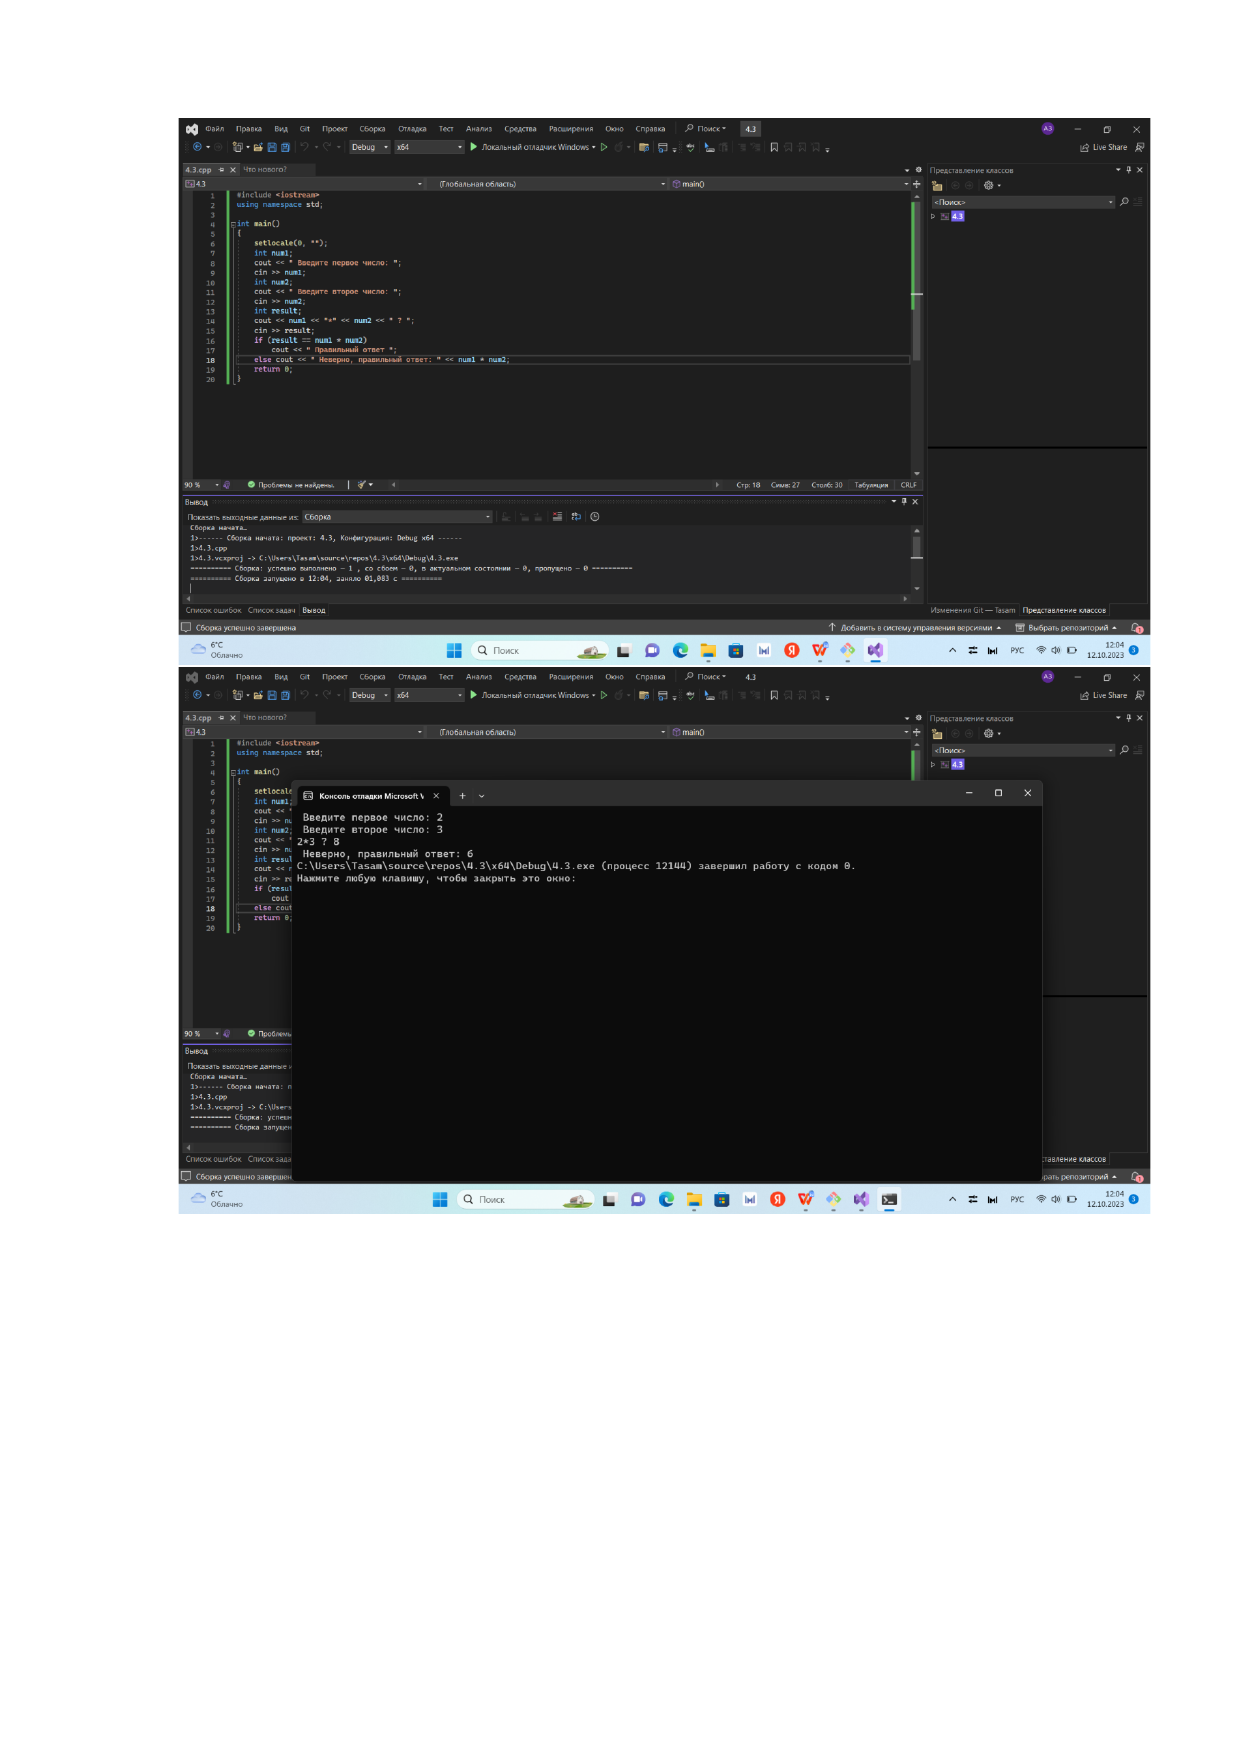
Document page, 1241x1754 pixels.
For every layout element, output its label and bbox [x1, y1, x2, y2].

picture [178, 118, 1151, 665]
picture [178, 667, 1151, 1214]
